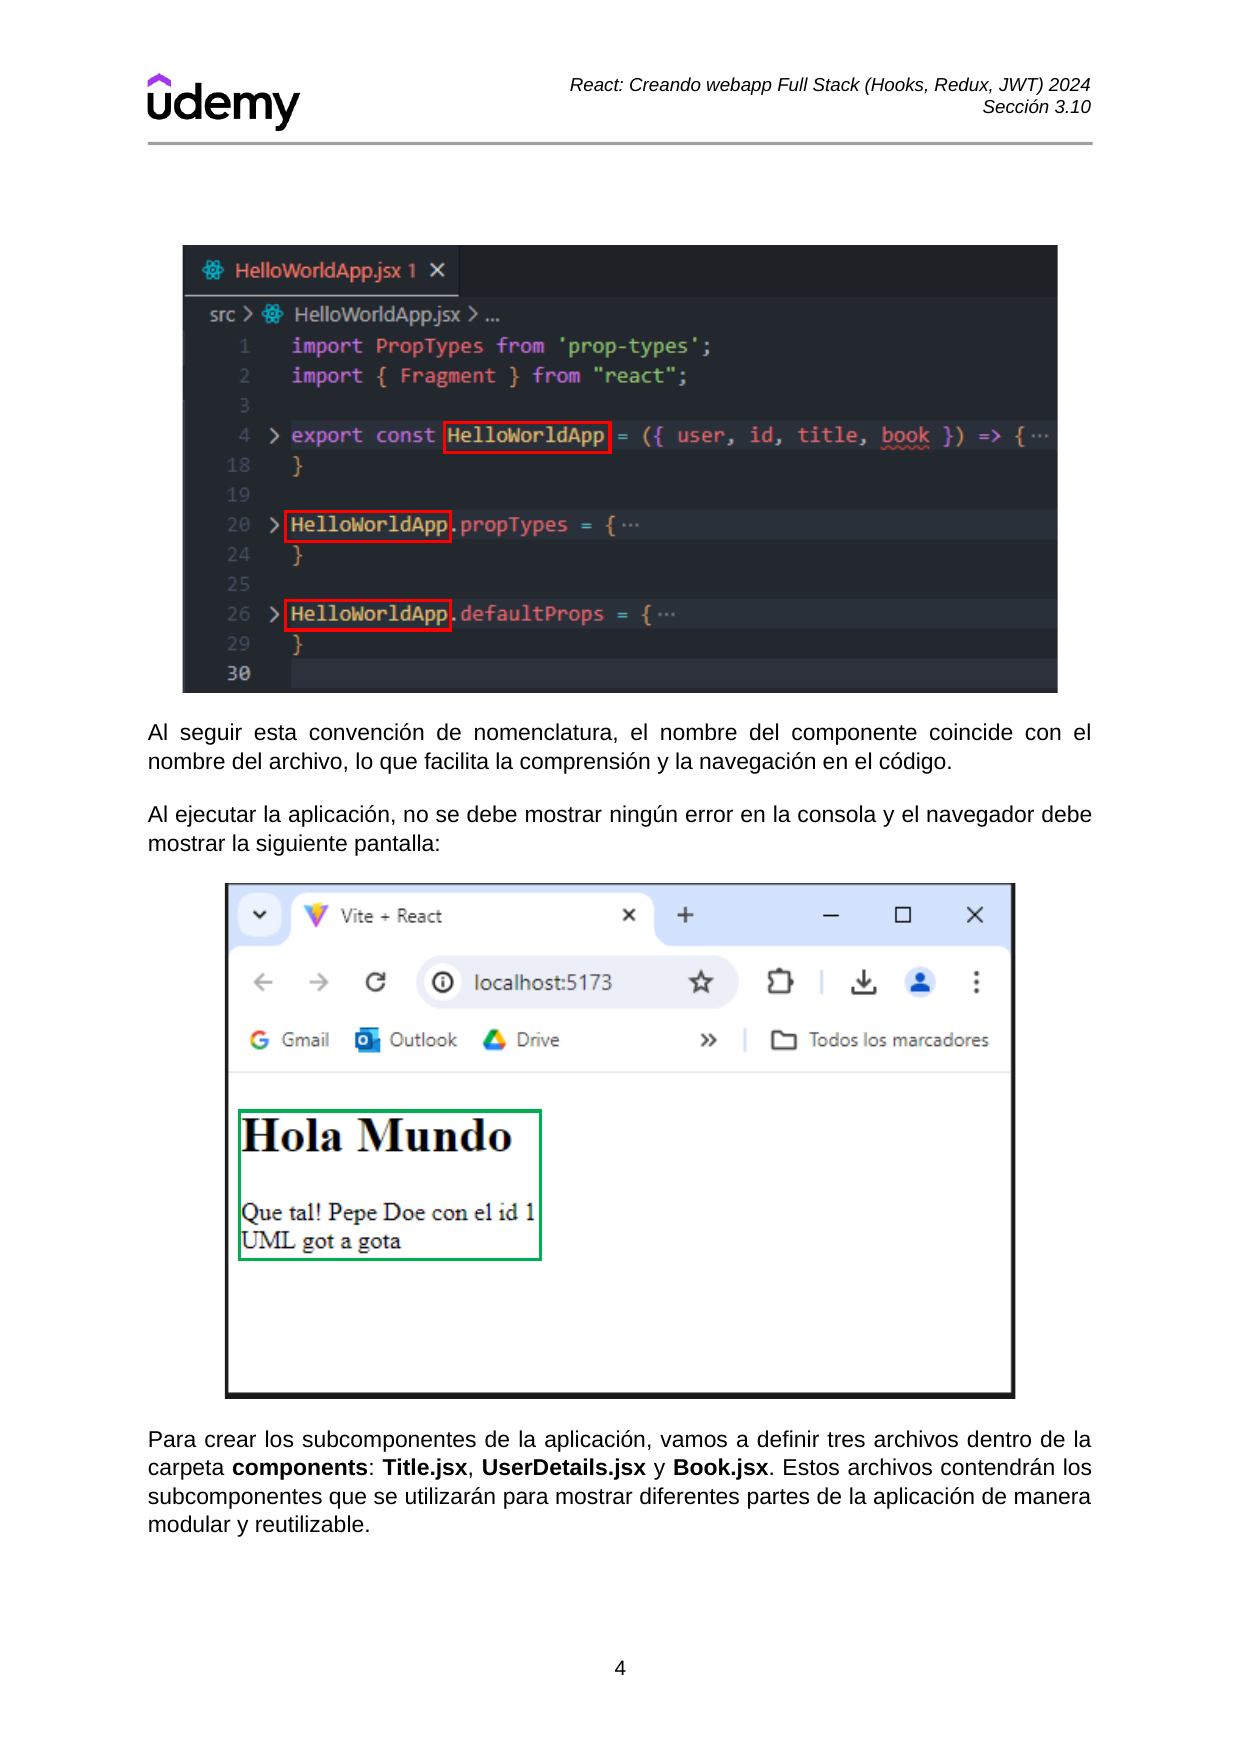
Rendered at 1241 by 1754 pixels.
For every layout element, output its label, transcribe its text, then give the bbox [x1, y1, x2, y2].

text Al ejecutar la aplicación, no se debe mostrar ningún error en la consola y el navegador debe mostrar la siguiente pantalla: [148, 801, 1092, 856]
picture [182, 245, 1058, 693]
text Para crear los subcomponentes de la aplicación, vamos a definir tres archivos dentro de la carpeta components: Title.jsx, UserDetails.jsx y Book.jsx. Estos archivos contendrán los subcomponentes que se utilizarán para mostrar diferentes partes de la aplicación de manera modular y reutilizable. [148, 1426, 1092, 1537]
text Al seguir esta convención de nomenclatura, el nombre del componente coincide con el nombre del archivo, lo que facilita la comprensión y la navegación en el código. [148, 719, 1092, 774]
picture [224, 883, 1016, 1399]
picture [147, 73, 301, 131]
